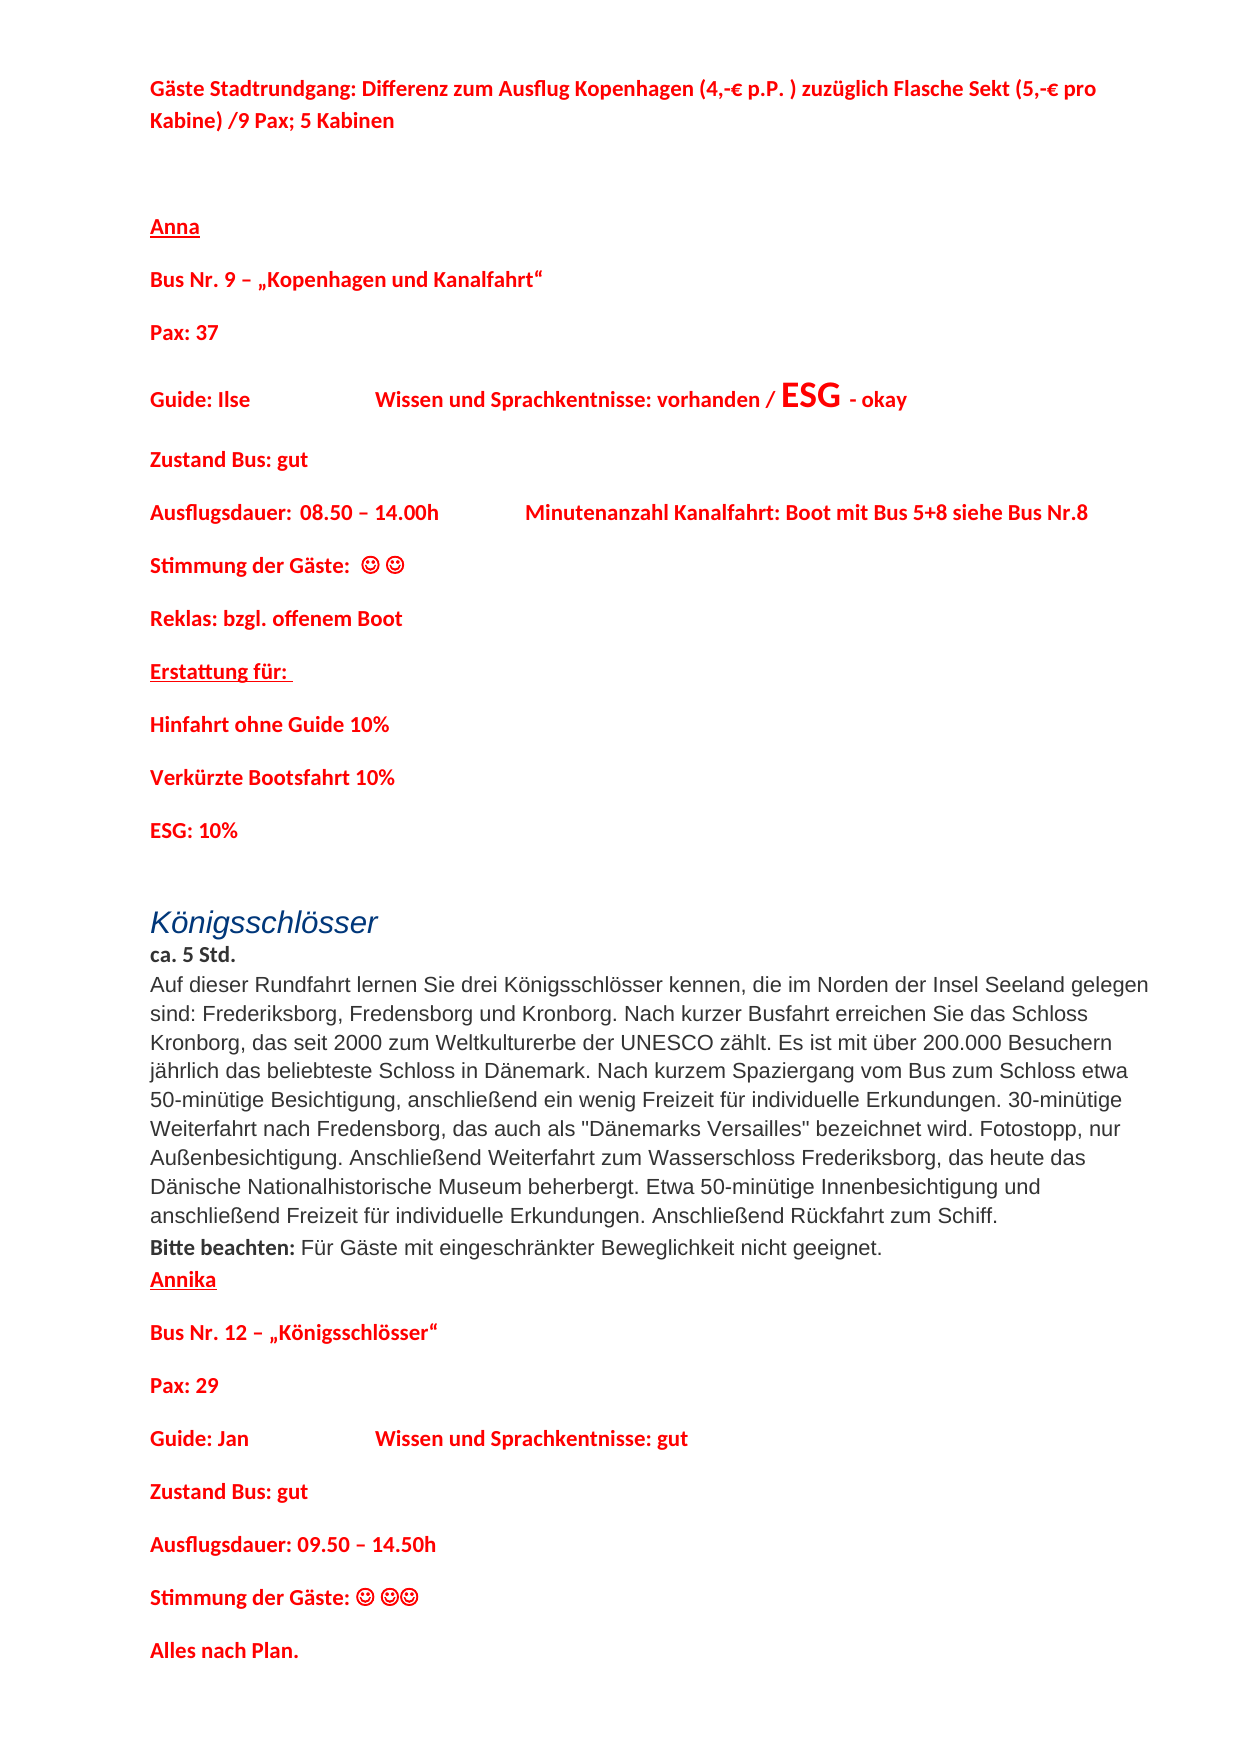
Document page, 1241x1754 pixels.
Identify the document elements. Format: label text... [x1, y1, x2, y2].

text Erstattung für: [150, 657, 1152, 685]
subtitle Königsschlösser [150, 904, 1152, 940]
text Pax: 29 [150, 1371, 1152, 1399]
text Reklas: bzgl. offenem Boot [150, 604, 1152, 632]
text Bus Nr. 12 – „Königsschlösser“ [150, 1318, 1152, 1346]
text Alles nach Plan. [150, 1636, 1152, 1664]
text Hinfahrt ohne Guide 10% [150, 710, 1152, 738]
text Anna [150, 212, 1152, 240]
text ca. 5 Std. Auf dieser Rundfahrt lernen Sie drei Königsschlösser kennen, die im Norden der Insel Seeland gelegen sind: Frederiksborg, Fredensborg und Kronborg. Nach kurzer Busfahrt erreichen Sie das Schloss Kronborg, das seit 2000 zum Weltkulturerbe der UNESCO zählt. Es ist mit über 200.000 Besuchern jährlich das beliebteste Schloss in Dänemark. Nach kurzem Spaziergang vom Bus zum Schloss etwa 50-minütige Besichtigung, anschließend ein wenig Freizeit für individuelle Erkundungen. 30-minütige Weiterfahrt nach Fredensborg, das auch als "Dänemarks Versailles" bezeichnet wird. Fotostopp, nur Außenbesichtigung. Anschließend Weiterfahrt zum Wasserschloss Frederiksborg, das heute das Dänische Nationalhistorische Museum beherbergt. Etwa 50-minütige Innenbesichtigung und anschließend Freizeit für individuelle Erkundungen. Anschließend Rückfahrt zum Schiff. Bitte beachten: Für Gäste mit eingeschränkter Beweglichkeit nicht geeignet. Annika [150, 940, 1152, 1293]
text Ausflugsdauer: 09.50 – 14.50h [150, 1530, 1152, 1558]
text Stimmung der Gäste: [150, 551, 1152, 579]
text Verkürzte Bootsfahrt 10% [150, 763, 1152, 791]
text Pax: 37 [150, 318, 1152, 346]
text Stimmung der Gäste: [150, 1583, 1152, 1611]
text Zustand Bus: gut [150, 1477, 1152, 1505]
text Guide: Jan Wissen und Sprachkentnisse: gut [150, 1424, 1152, 1452]
text Guide: Ilse Wissen und Sprachkentnisse: vorhanden / ESG - okay [150, 371, 1152, 417]
text ESG: 10% [150, 816, 1152, 844]
text Ausflugsdauer: 08.50 – 14.00h Minutenanzahl Kanalfahrt: Boot mit Bus 5+8 siehe Bus Nr.8 [150, 498, 1152, 526]
text Gäste Stadtrundgang: Differenz zum Ausflug Kopenhagen (4,-€ p.P. ) zuzüglich Flasche Sekt (5,-€ pro Kabine) /9 Pax; 5 Kabinen [150, 74, 1152, 134]
text Zustand Bus: gut [150, 445, 1152, 473]
text Bus Nr. 9 – „Kopenhagen und Kanalfahrt“ [150, 265, 1152, 293]
